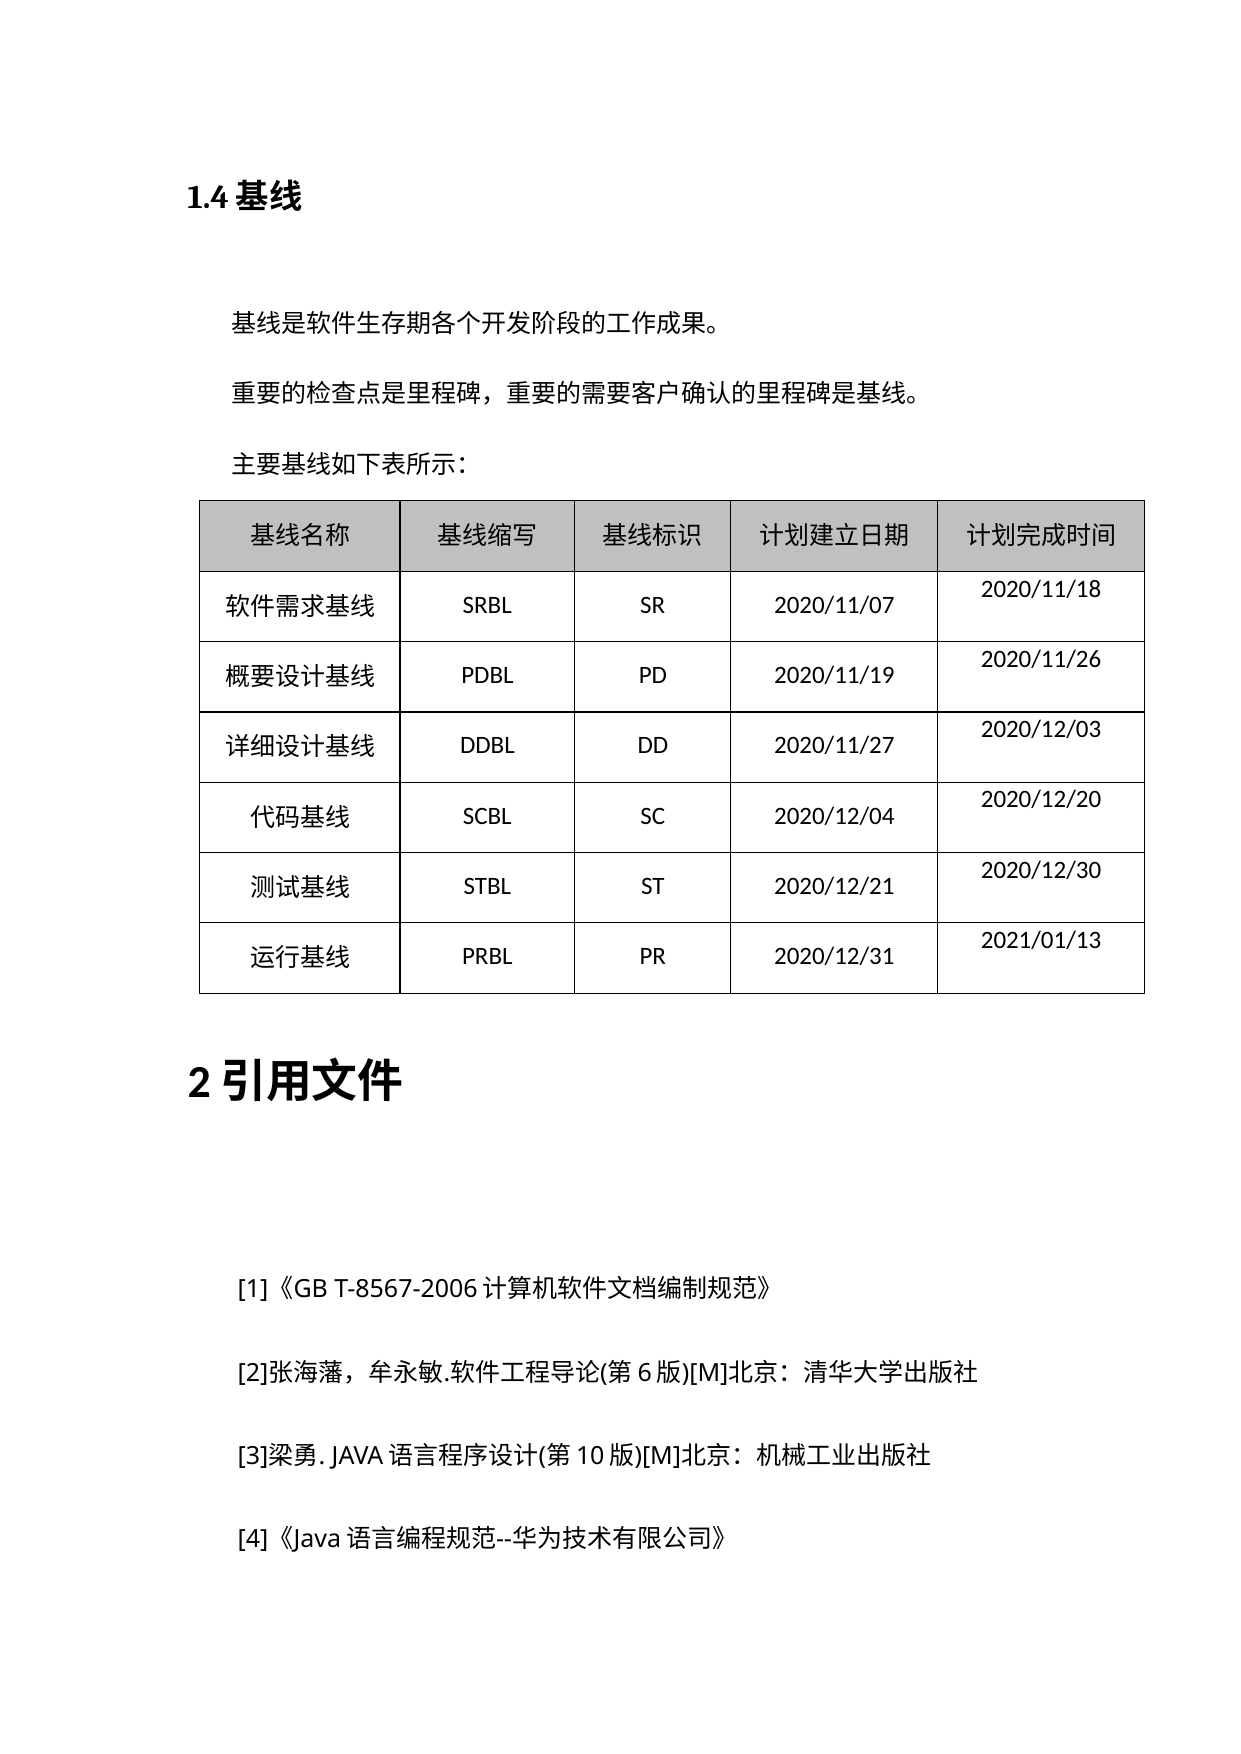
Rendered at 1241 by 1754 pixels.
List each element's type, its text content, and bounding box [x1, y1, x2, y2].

table_cell 代码基线 [200, 783, 399, 852]
table_header 基线缩写 [401, 501, 574, 571]
text [3]梁勇. JAVA语言程序设计(第10版)[M]北京：机械工业出版社 [187, 1421, 1053, 1486]
table_cell PR [575, 923, 730, 993]
table_header 计划完成时间 [938, 501, 1144, 571]
table_cell 2020/12/03 [938, 713, 1144, 782]
table_cell PRBL [401, 923, 574, 993]
table_header 基线标识 [575, 501, 730, 571]
table_cell 2020/12/20 [938, 783, 1144, 852]
text 重要的检查点是里程碑，重要的需要客户确认的里程碑是基线。 [187, 359, 1053, 424]
subtitle 1.4基线 [187, 162, 1053, 227]
table_cell 概要设计基线 [200, 642, 399, 711]
text 主要基线如下表所示： [187, 430, 1053, 495]
text [2]张海藩，牟永敏.软件工程导论(第6版)[M]北京：清华大学出版社 [187, 1338, 1053, 1403]
table_cell 2020/11/19 [731, 642, 937, 711]
table_cell PD [575, 642, 730, 711]
table_cell ST [575, 853, 730, 922]
table_cell SR [575, 572, 730, 641]
table_cell 2020/11/27 [731, 713, 937, 782]
table_cell PDBL [401, 642, 574, 711]
table_cell 2020/11/18 [938, 572, 1144, 641]
table_cell 2020/11/07 [731, 572, 937, 641]
table_cell 详细设计基线 [200, 713, 399, 782]
table_header 计划建立日期 [731, 501, 937, 571]
table_cell 2020/12/21 [731, 853, 937, 922]
table_cell SCBL [401, 783, 574, 852]
table_cell 2021/01/13 [938, 923, 1144, 993]
table_cell 2020/12/31 [731, 923, 937, 993]
table_cell SC [575, 783, 730, 852]
text [1]《GB T-8567-2006计算机软件文档编制规范》 [187, 1254, 1053, 1319]
table_cell DD [575, 713, 730, 782]
table_cell 测试基线 [200, 853, 399, 922]
text [4]《Java语言编程规范--华为技术有限公司》 [187, 1504, 1053, 1569]
table_cell 2020/12/04 [731, 783, 937, 852]
table_cell STBL [401, 853, 574, 922]
text 基线是软件生存期各个开发阶段的工作成果。 [187, 289, 1053, 354]
table_cell 软件需求基线 [200, 572, 399, 641]
table_header 基线名称 [200, 501, 399, 571]
table_cell 2020/12/30 [938, 853, 1144, 922]
table_cell SRBL [401, 572, 574, 641]
subtitle 2引用文件 [187, 1029, 1053, 1127]
table_cell 运行基线 [200, 923, 399, 993]
table_cell 2020/11/26 [938, 642, 1144, 711]
table_cell DDBL [401, 713, 574, 782]
